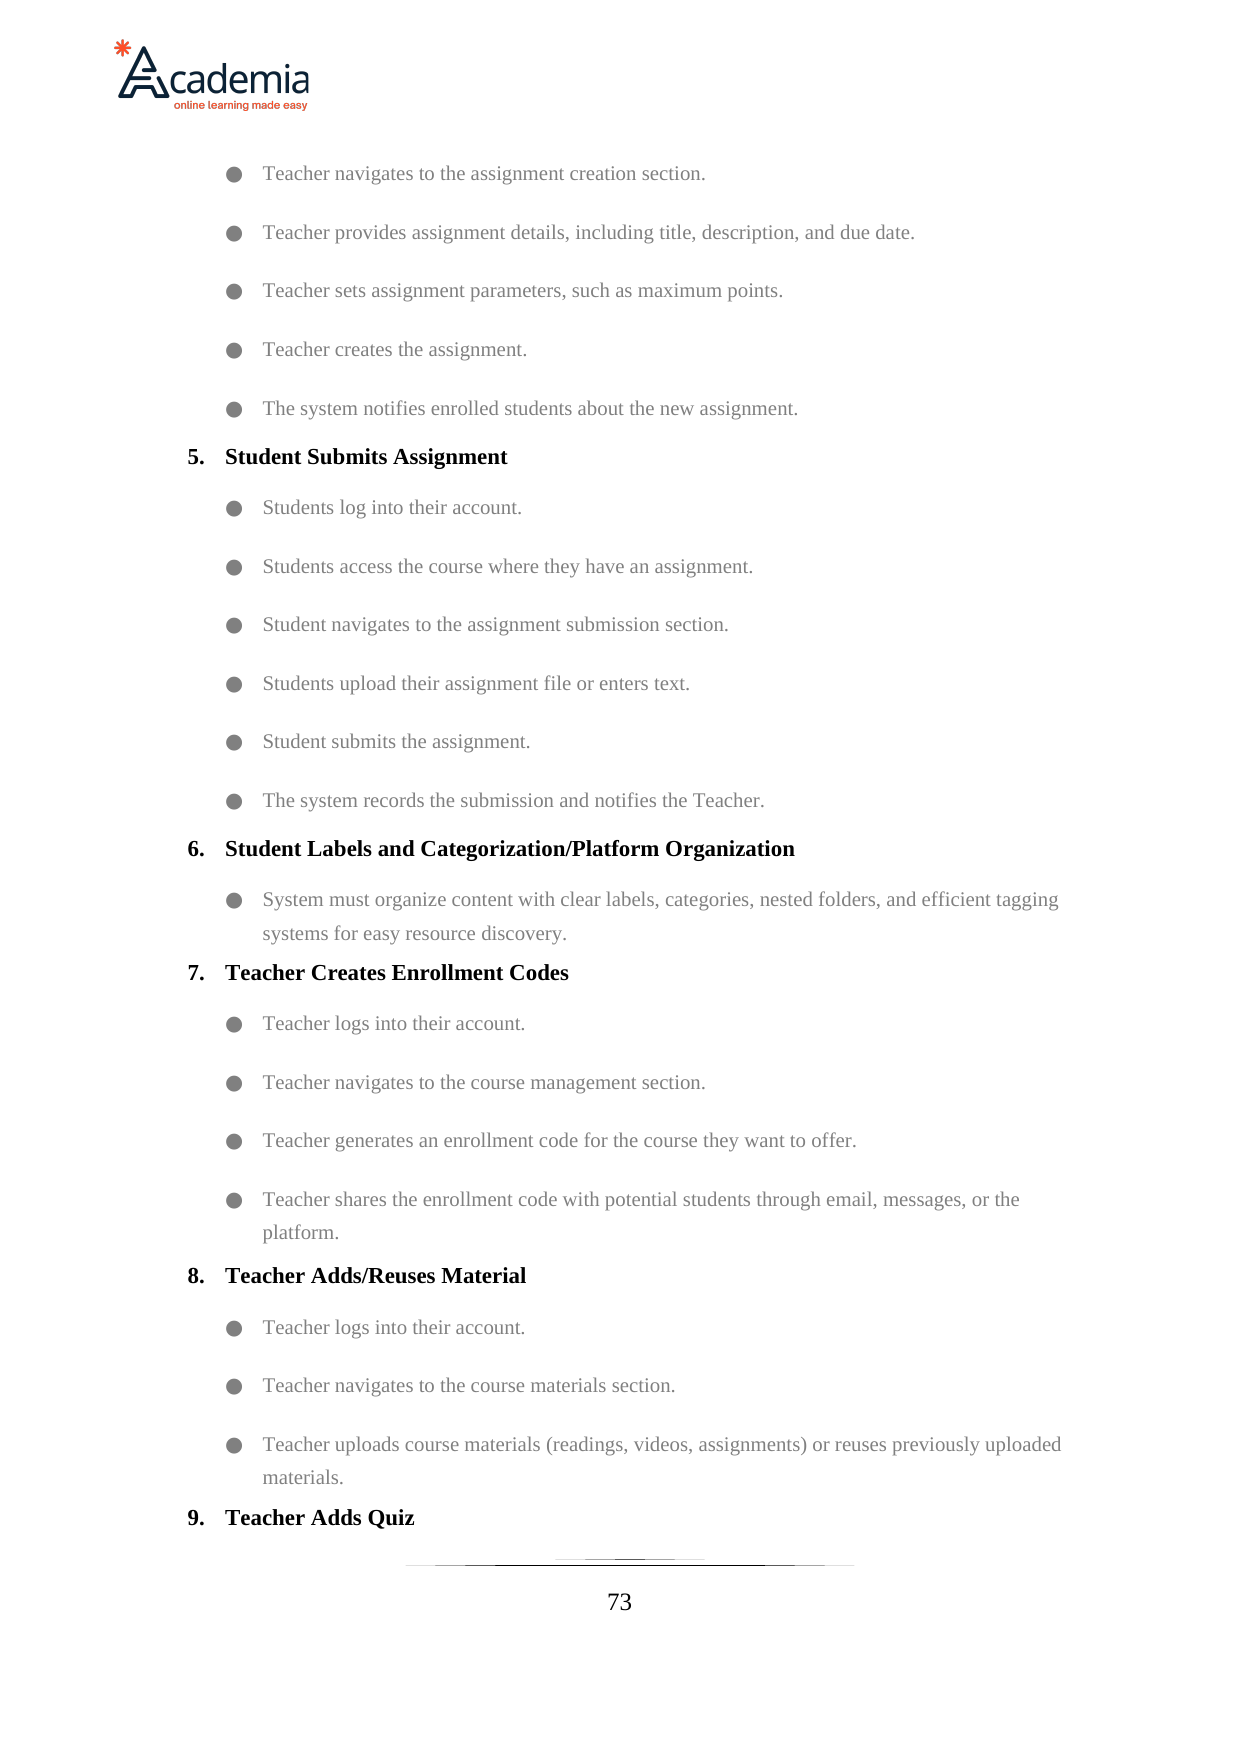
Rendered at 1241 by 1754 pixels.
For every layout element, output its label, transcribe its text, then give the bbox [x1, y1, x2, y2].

list Teacher Adds/Reuses Material [187, 1263, 1090, 1289]
list Student submits the assignment. [225, 718, 1090, 761]
list Teacher Adds Quiz [187, 1504, 1090, 1530]
list Students log into their account. [225, 484, 1090, 526]
list Students upload their assignment file or enters text. [225, 659, 1090, 702]
picture [114, 39, 309, 111]
list Teacher logs into their account. [225, 1303, 1090, 1346]
list Teacher provides assignment details, including title, description, and due date. [225, 208, 1090, 251]
list Teacher creates the assignment. [225, 326, 1090, 368]
list Teacher Creates Enrollment Codes [187, 959, 1090, 985]
list The system notifies enrolled students about the new assignment. [225, 384, 1090, 427]
list Teacher logs into their account. [225, 1000, 1090, 1042]
list System must organize content with clear labels, categories, nested folders, and efficient tagging systems for easy resource discovery. [225, 876, 1090, 944]
list Teacher uploads course materials (readings, videos, assignments) or reuses previously uploaded materials. [225, 1421, 1090, 1489]
list Student navigates to the assignment submission section. [225, 601, 1090, 643]
list Teacher shares the enrollment code with potential students through email, messages, or the platform. [225, 1175, 1090, 1244]
list The system records the submission and notifies the Teacher. [225, 776, 1090, 819]
list Teacher generates an enrollment code for the course they want to offer. [225, 1117, 1090, 1159]
list Teacher navigates to the assignment creation section. [225, 150, 1090, 193]
list Teacher navigates to the course management section. [225, 1058, 1090, 1101]
list Students access the course where they have an assignment. [225, 542, 1090, 585]
list Student Submits Assignment [187, 443, 1090, 469]
list Teacher sets assignment parameters, such as maximum points. [225, 267, 1090, 310]
list Student Labels and Categorization/Platform Organization [187, 835, 1090, 861]
list Teacher navigates to the course materials section. [225, 1362, 1090, 1405]
